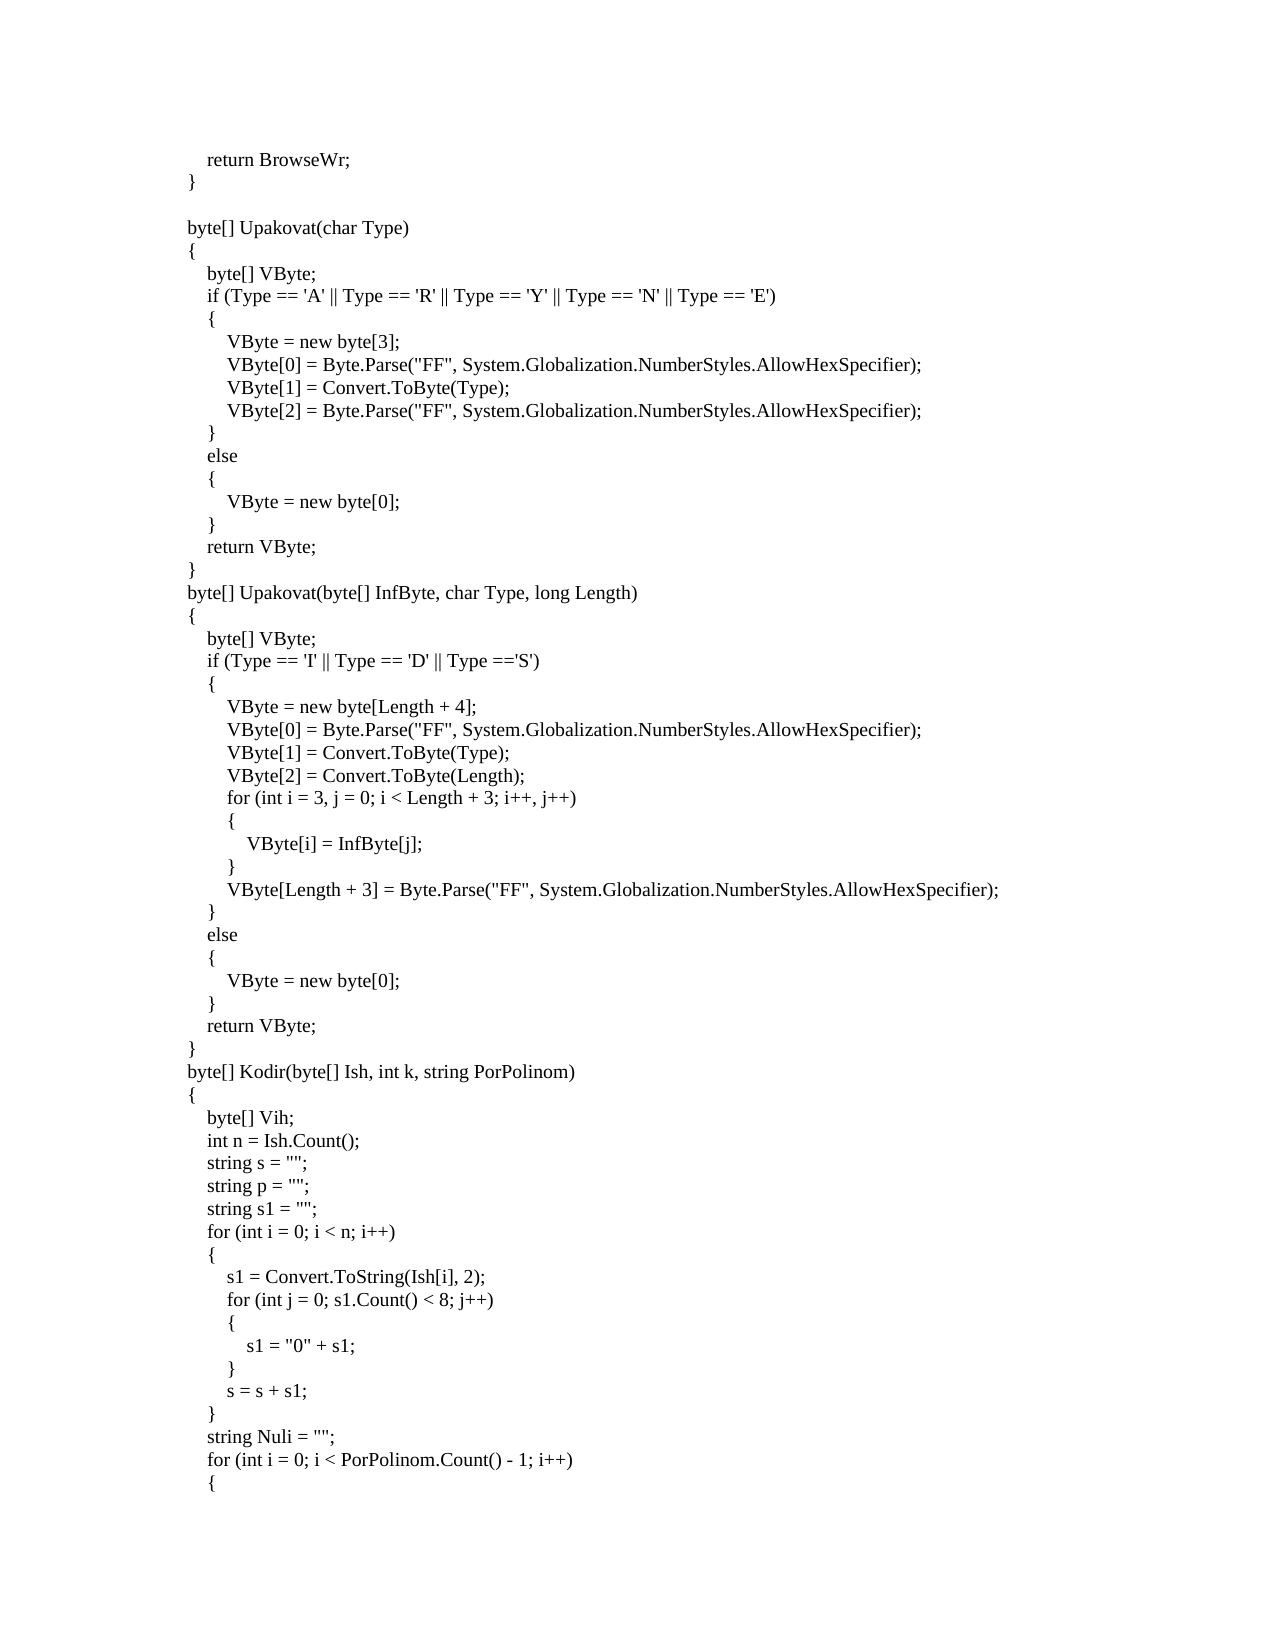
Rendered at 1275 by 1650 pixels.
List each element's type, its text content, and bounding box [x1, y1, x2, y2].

text } [148, 855, 1127, 878]
text { [148, 1083, 1127, 1106]
text int n = Ish.Count(); [148, 1128, 1127, 1151]
text return BrowseWr; [148, 148, 1127, 170]
text return VByte; [148, 535, 1127, 558]
text else [148, 923, 1127, 946]
text byte[] Vih; [148, 1106, 1127, 1128]
text } [148, 992, 1127, 1014]
text string Nuli = ""; [148, 1425, 1127, 1448]
text { [148, 1471, 1127, 1493]
text { [148, 307, 1127, 330]
text { [148, 239, 1127, 262]
text } [148, 513, 1127, 535]
text VByte[0] = Byte.Parse("FF", System.Globalization.NumberStyles.AllowHexSpecifier); [148, 718, 1127, 741]
text s = s + s1; [148, 1379, 1127, 1402]
text else [148, 444, 1127, 467]
text return VByte; [148, 1014, 1127, 1037]
text VByte = new byte[3]; [148, 330, 1127, 353]
text if (Type == 'I' || Type == 'D' || Type =='S') [148, 649, 1127, 672]
text VByte[1] = Convert.ToByte(Type); [148, 741, 1127, 763]
text } [148, 170, 1127, 193]
text { [148, 946, 1127, 969]
text string s1 = ""; [148, 1197, 1127, 1220]
text VByte[Length + 3] = Byte.Parse("FF", System.Globalization.NumberStyles.AllowHexSpecifier); [148, 878, 1127, 900]
text VByte[0] = Byte.Parse("FF", System.Globalization.NumberStyles.AllowHexSpecifier); [148, 353, 1127, 376]
text byte[] Kodir(byte[] Ish, int k, string PorPolinom) [148, 1060, 1127, 1083]
text } [148, 900, 1127, 923]
text VByte = new byte[0]; [148, 490, 1127, 513]
text VByte[2] = Byte.Parse("FF", System.Globalization.NumberStyles.AllowHexSpecifier); [148, 398, 1127, 421]
text } [148, 1037, 1127, 1060]
text if (Type == 'A' || Type == 'R' || Type == 'Y' || Type == 'N' || Type == 'E') [148, 284, 1127, 307]
text for (int i = 0; i < PorPolinom.Count() - 1; i++) [148, 1448, 1127, 1471]
text for (int i = 0; i < n; i++) [148, 1220, 1127, 1243]
text for (int i = 3, j = 0; i < Length + 3; i++, j++) [148, 786, 1127, 809]
text { [148, 604, 1127, 627]
text { [148, 1311, 1127, 1334]
text byte[] VByte; [148, 262, 1127, 284]
text } [148, 1402, 1127, 1425]
text VByte = new byte[0]; [148, 969, 1127, 992]
text VByte[1] = Convert.ToByte(Type); [148, 376, 1127, 398]
text byte[] VByte; [148, 627, 1127, 649]
text { [148, 467, 1127, 490]
text string s = ""; [148, 1151, 1127, 1174]
text { [148, 1243, 1127, 1265]
text VByte = new byte[Length + 4]; [148, 695, 1127, 718]
text { [148, 672, 1127, 695]
text for (int j = 0; s1.Count() < 8; j++) [148, 1288, 1127, 1311]
text string p = ""; [148, 1174, 1127, 1197]
text } [148, 1357, 1127, 1379]
text s1 = Convert.ToString(Ish[i], 2); [148, 1265, 1127, 1288]
text VByte[i] = InfByte[j]; [148, 832, 1127, 855]
text byte[] Upakovat(byte[] InfByte, char Type, long Length) [148, 581, 1127, 604]
text } [148, 558, 1127, 581]
text VByte[2] = Convert.ToByte(Length); [148, 763, 1127, 786]
text s1 = "0" + s1; [148, 1334, 1127, 1357]
text { [148, 809, 1127, 832]
text byte[] Upakovat(char Type) [148, 216, 1127, 239]
text } [148, 421, 1127, 444]
